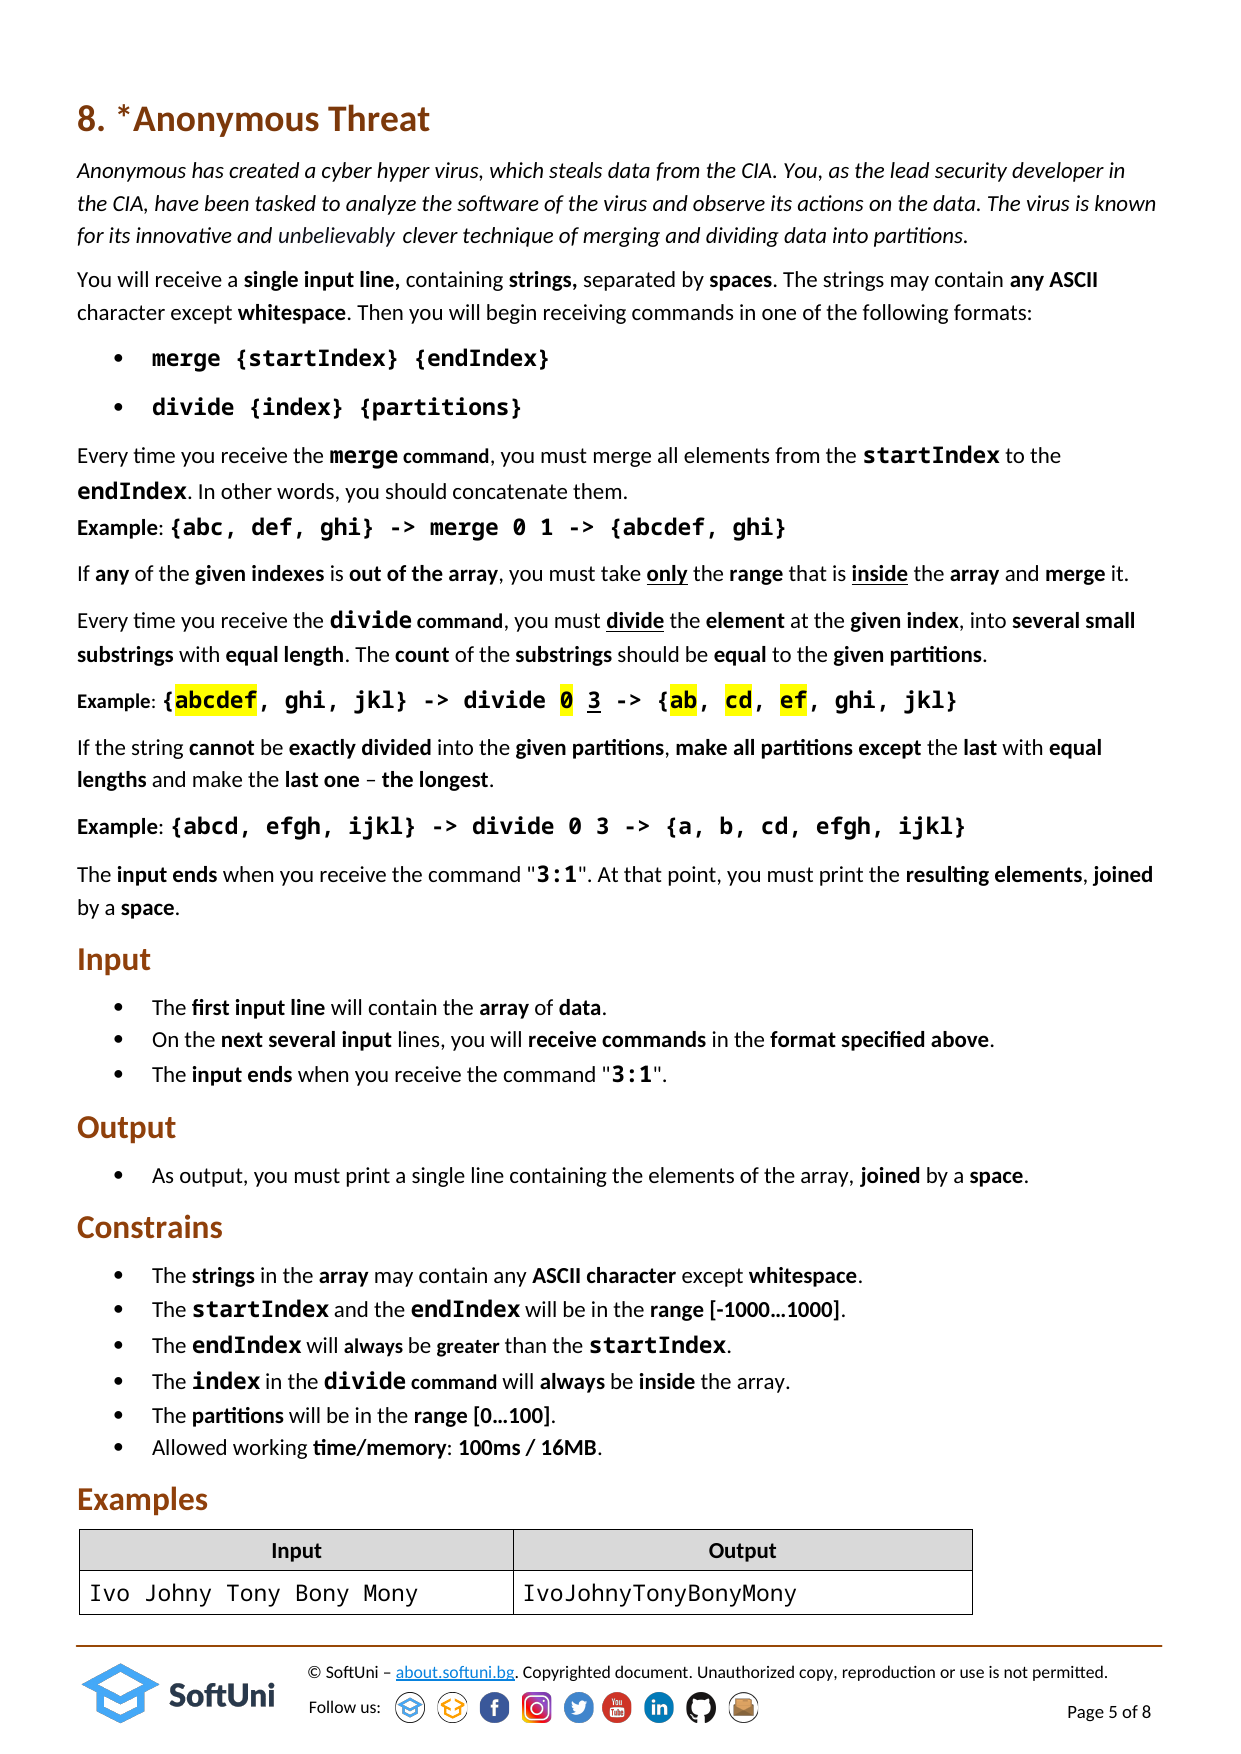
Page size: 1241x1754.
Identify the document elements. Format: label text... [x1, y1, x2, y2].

text If any of the given indexes is out of the array, you must take only the range that is inside the array and merge it. [77, 559, 1163, 588]
text Example: {abcdef, ghi, jkl} -> divide 0 3 -> {ab, cd, ef, ghi, jkl} [807, 684, 1163, 716]
subtitle Input [77, 938, 1163, 979]
list The input ends when you receive the command "3:1". [114, 1058, 1163, 1089]
text Example: {abcd, efgh, ijkl} -> divide 0 3 -> {a, b, cd, efgh, ijkl} [77, 810, 1163, 841]
picture [644, 1692, 653, 1701]
picture [665, 1692, 674, 1701]
list As output, you must print a single line containing the elements of the array, joined by a space. [114, 1161, 1163, 1189]
list The index in the divide command will always be inside the array. [114, 1365, 1163, 1396]
table_header Output [514, 1530, 972, 1570]
list On the next several input lines, you will receive commands in the format specified above. [114, 1026, 1163, 1053]
list merge {startIndex} {endIndex} [114, 342, 1163, 374]
list The endIndex will always be greater than the startIndex. [114, 1329, 1163, 1360]
text The input ends when you receive the command "3:1". At that point, you must print the resulting elements, joined by a space. [77, 858, 1163, 922]
text Example: {abcdef, ghi, jkl} -> divide 0 3 -> {ab, cd, ef, ghi, jkl} [257, 684, 560, 716]
picture [665, 1714, 674, 1723]
list The startIndex and the endIndex will be in the range [-1000…1000]. [114, 1293, 1163, 1324]
text Anonymous has created a cyber hyper virus, which steals data from the CIA. You, as the lead security developer in the CIA, have been tasked to analyze the software of the virus and observe its actions on the data. The virus is known for its innovative and unbelievably clever technique of merging and dividing data into partitions. [77, 156, 1163, 249]
subtitle Constrains [77, 1206, 1163, 1247]
table_header Input [80, 1530, 513, 1570]
picture [658, 1705, 667, 1714]
picture [564, 1692, 594, 1723]
picture [75, 1658, 281, 1729]
list The partitions will be in the range [0…100]. [114, 1401, 1163, 1429]
list The strings in the array may contain any ASCII character except whitespace. [114, 1261, 1163, 1289]
picture [437, 1692, 468, 1723]
text If the string cannot be exactly divided into the given partitions, make all partitions except the last with equal lengths and make the last one – the longest. [77, 733, 1163, 793]
list Allowed working time/memory: 100ms / 16MB. [114, 1433, 1163, 1461]
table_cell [80, 1571, 513, 1614]
text Every time you receive the divide command, you must divide the element at the given index, into several small substrings with equal length. The count of the substrings should be equal to the given partitions. [77, 604, 1163, 668]
picture [686, 1692, 716, 1723]
subtitle *Anonymous Threat [77, 95, 1163, 141]
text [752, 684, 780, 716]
picture [728, 1692, 759, 1723]
list divide {index} {partitions} [114, 391, 1163, 422]
subtitle Output [77, 1106, 1163, 1147]
subtitle Examples [77, 1478, 1163, 1519]
picture [602, 1692, 632, 1723]
text You will receive a single input line, containing strings, separated by spaces. The strings may contain any ASCII character except whitespace. Then you will begin receiving commands in one of the following formats: [77, 266, 1163, 326]
picture [522, 1692, 552, 1723]
picture [479, 1692, 510, 1723]
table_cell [514, 1571, 972, 1614]
list The first input line will contain the array of data. [114, 993, 1163, 1021]
picture [395, 1692, 425, 1723]
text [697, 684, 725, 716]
text Every time you receive the merge command, you must merge all elements from the startIndex to the endIndex. In other words, you should concatenate them. Example: {abc, def, ghi} -> merge 0 1 -> {abcdef, ghi} [77, 439, 1163, 542]
picture [644, 1714, 653, 1723]
